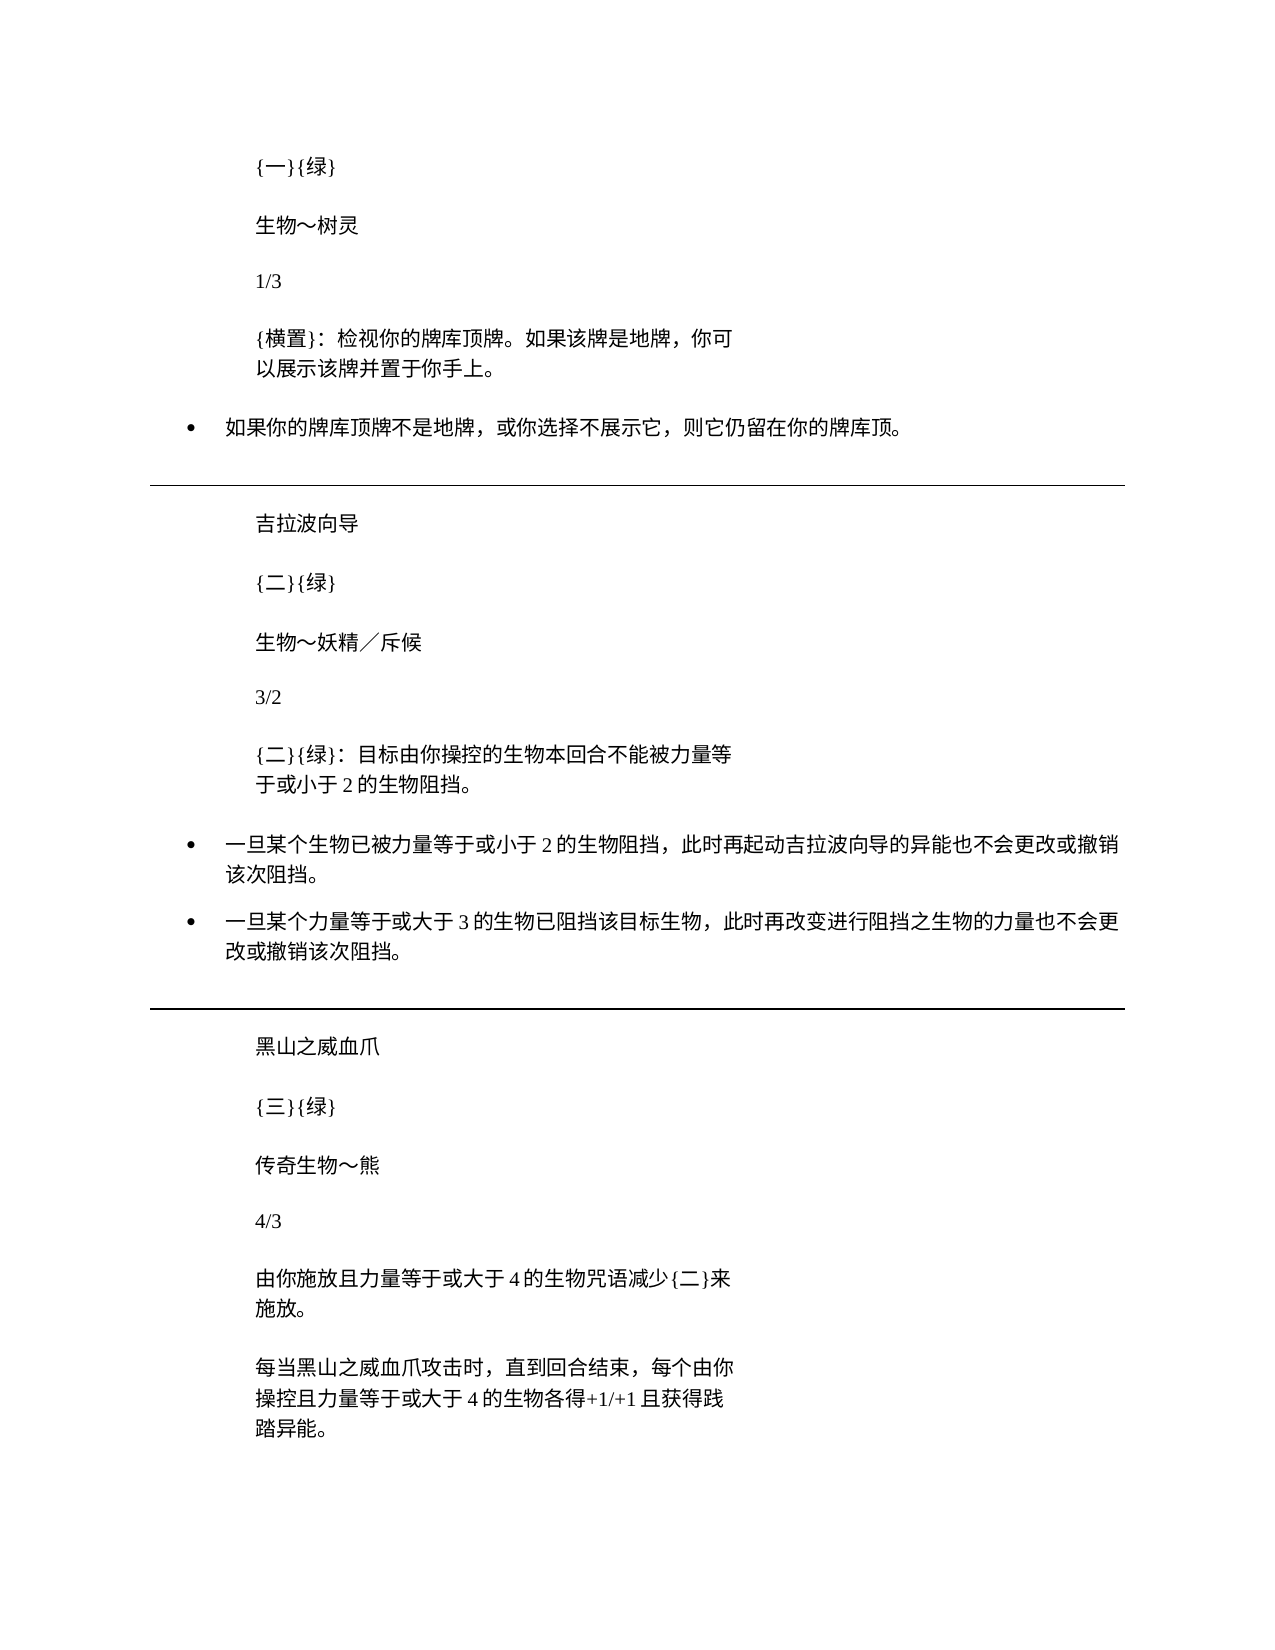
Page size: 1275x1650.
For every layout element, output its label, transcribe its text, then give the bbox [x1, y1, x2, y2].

list 如果你的牌库顶牌不是地牌，或你选择不展示它，则它仍留在你的牌库顶。 [187, 412, 1125, 442]
text {二}{绿}：目标由你操控的生物本回合不能被力量等于或小于2的生物阻挡。 [255, 738, 735, 799]
text 1/3 [255, 269, 735, 293]
text {一}{绿} [255, 150, 735, 180]
text 生物～妖精／斥候 [255, 626, 735, 656]
text 由你施放且力量等于或大于4的生物咒语减少{二}来施放。 [255, 1262, 735, 1322]
text 黑山之威血爪 [255, 1031, 735, 1061]
text {横置}：检视你的牌库顶牌。如果该牌是地牌，你可以展示该牌并置于你手上。 [255, 322, 735, 382]
text 传奇生物～熊 [255, 1149, 735, 1179]
text 吉拉波向导 [255, 507, 735, 537]
text 3/2 [255, 685, 735, 709]
list 一旦某个力量等于或大于3的生物已阻挡该目标生物，此时再改变进行阻挡之生物的力量也不会更改或撤销该次阻挡。 [187, 905, 1125, 965]
text 每当黑山之威血爪攻击时，直到回合结束，每个由你操控且力量等于或大于4的生物各得+1/+1且获得践踏异能。 [255, 1352, 735, 1442]
list 一旦某个生物已被力量等于或小于2的生物阻挡，此时再起动吉拉波向导的异能也不会更改或撤销该次阻挡。 [187, 828, 1125, 888]
text 生物～树灵 [255, 209, 735, 239]
text 4/3 [255, 1209, 735, 1233]
text {三}{绿} [255, 1090, 735, 1120]
text {二}{绿} [255, 566, 735, 597]
